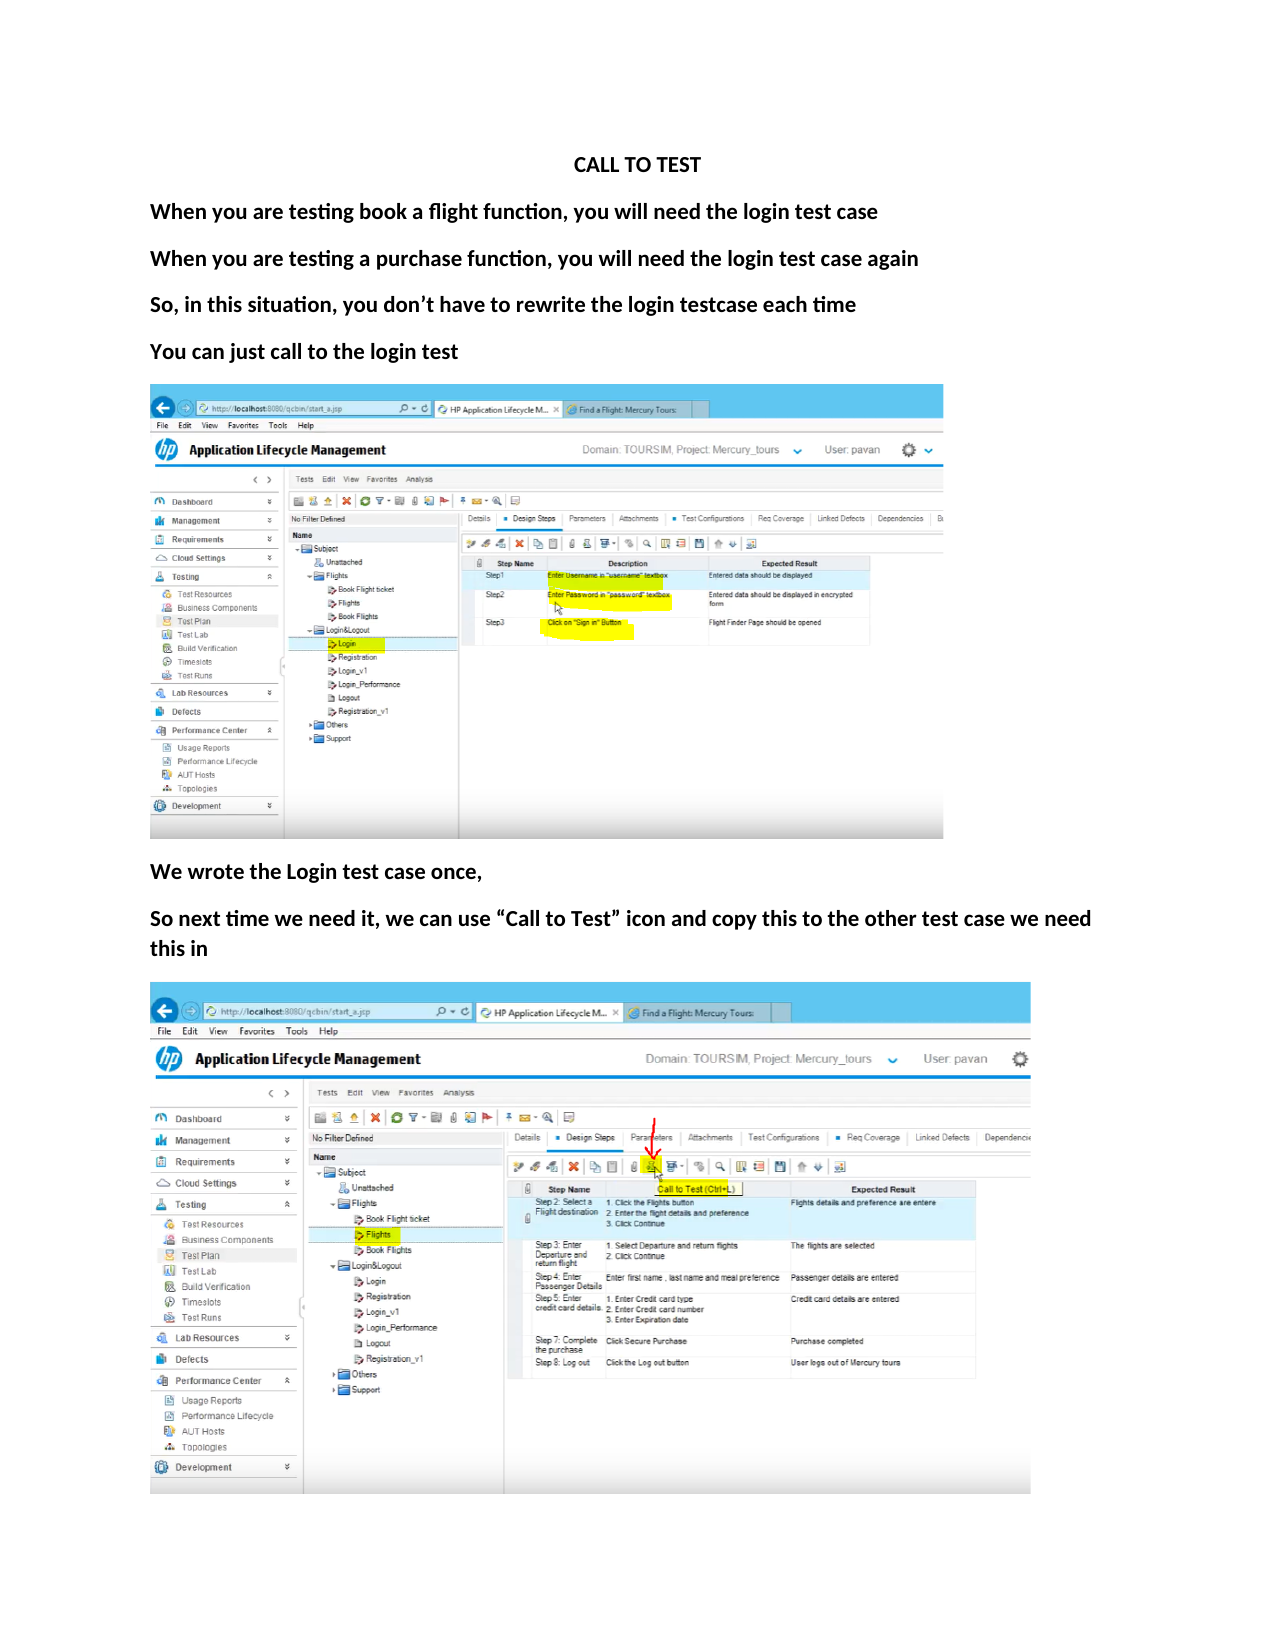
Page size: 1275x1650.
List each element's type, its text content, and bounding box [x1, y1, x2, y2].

text When you are testing book a flight function, you will need the login test case [150, 197, 1125, 225]
text We wrote the Login test case once, [150, 857, 1125, 885]
picture [150, 981, 1031, 1494]
text So next time we need it, we can use “Call to Test” icon and copy this to the other test case we need this in [150, 904, 1125, 962]
text CALL TO TEST [150, 150, 1125, 178]
text You can just call to the login test [150, 337, 1125, 366]
text When you are testing a purchase function, you will need the login test case again [150, 244, 1125, 272]
picture [150, 384, 944, 839]
text So, in this situation, you don’t have to rewrite the login testcase each time [150, 291, 1125, 319]
